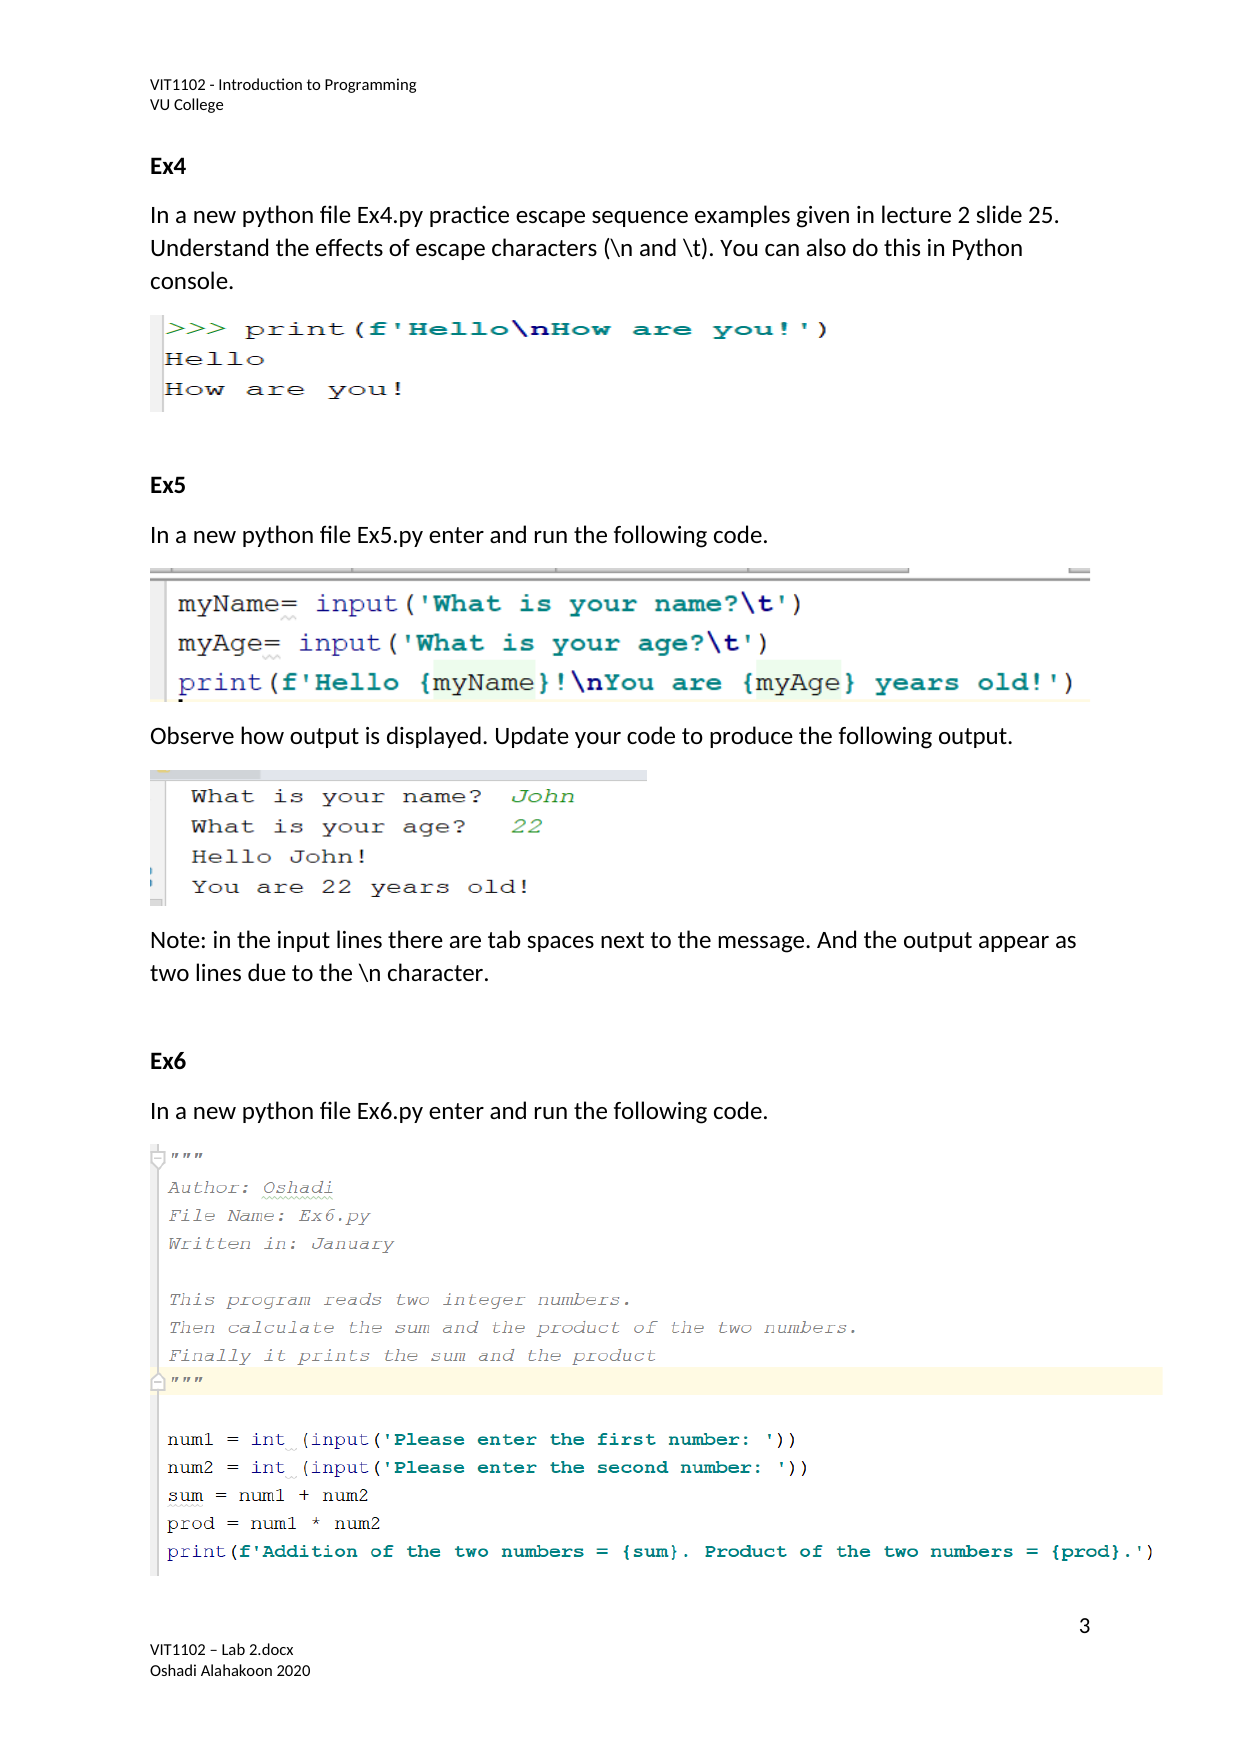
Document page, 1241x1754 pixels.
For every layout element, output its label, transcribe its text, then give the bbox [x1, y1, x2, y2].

text In a new python file Ex4.py practice escape sequence examples given in lecture 2 slide 25. Understand the effects of escape characters (\n and \t). You can also do this in Python console. [150, 199, 1090, 296]
picture [150, 1144, 1163, 1576]
text Ex4 [150, 150, 1090, 181]
picture [150, 315, 893, 412]
picture [150, 568, 1091, 702]
text Note: in the input lines there are tab spaces next to the message. And the output appear as two lines due to the \n character. [150, 924, 1090, 988]
text Observe how output is displayed. Update your code to produce the following output. [150, 721, 1090, 751]
text In a new python file Ex5.py enter and run the following code. [150, 519, 1090, 549]
text Ex5 [150, 469, 1090, 500]
picture [150, 770, 647, 906]
text In a new python file Ex6.py enter and run the following code. [150, 1095, 1090, 1126]
text Ex6 [150, 1045, 1090, 1076]
